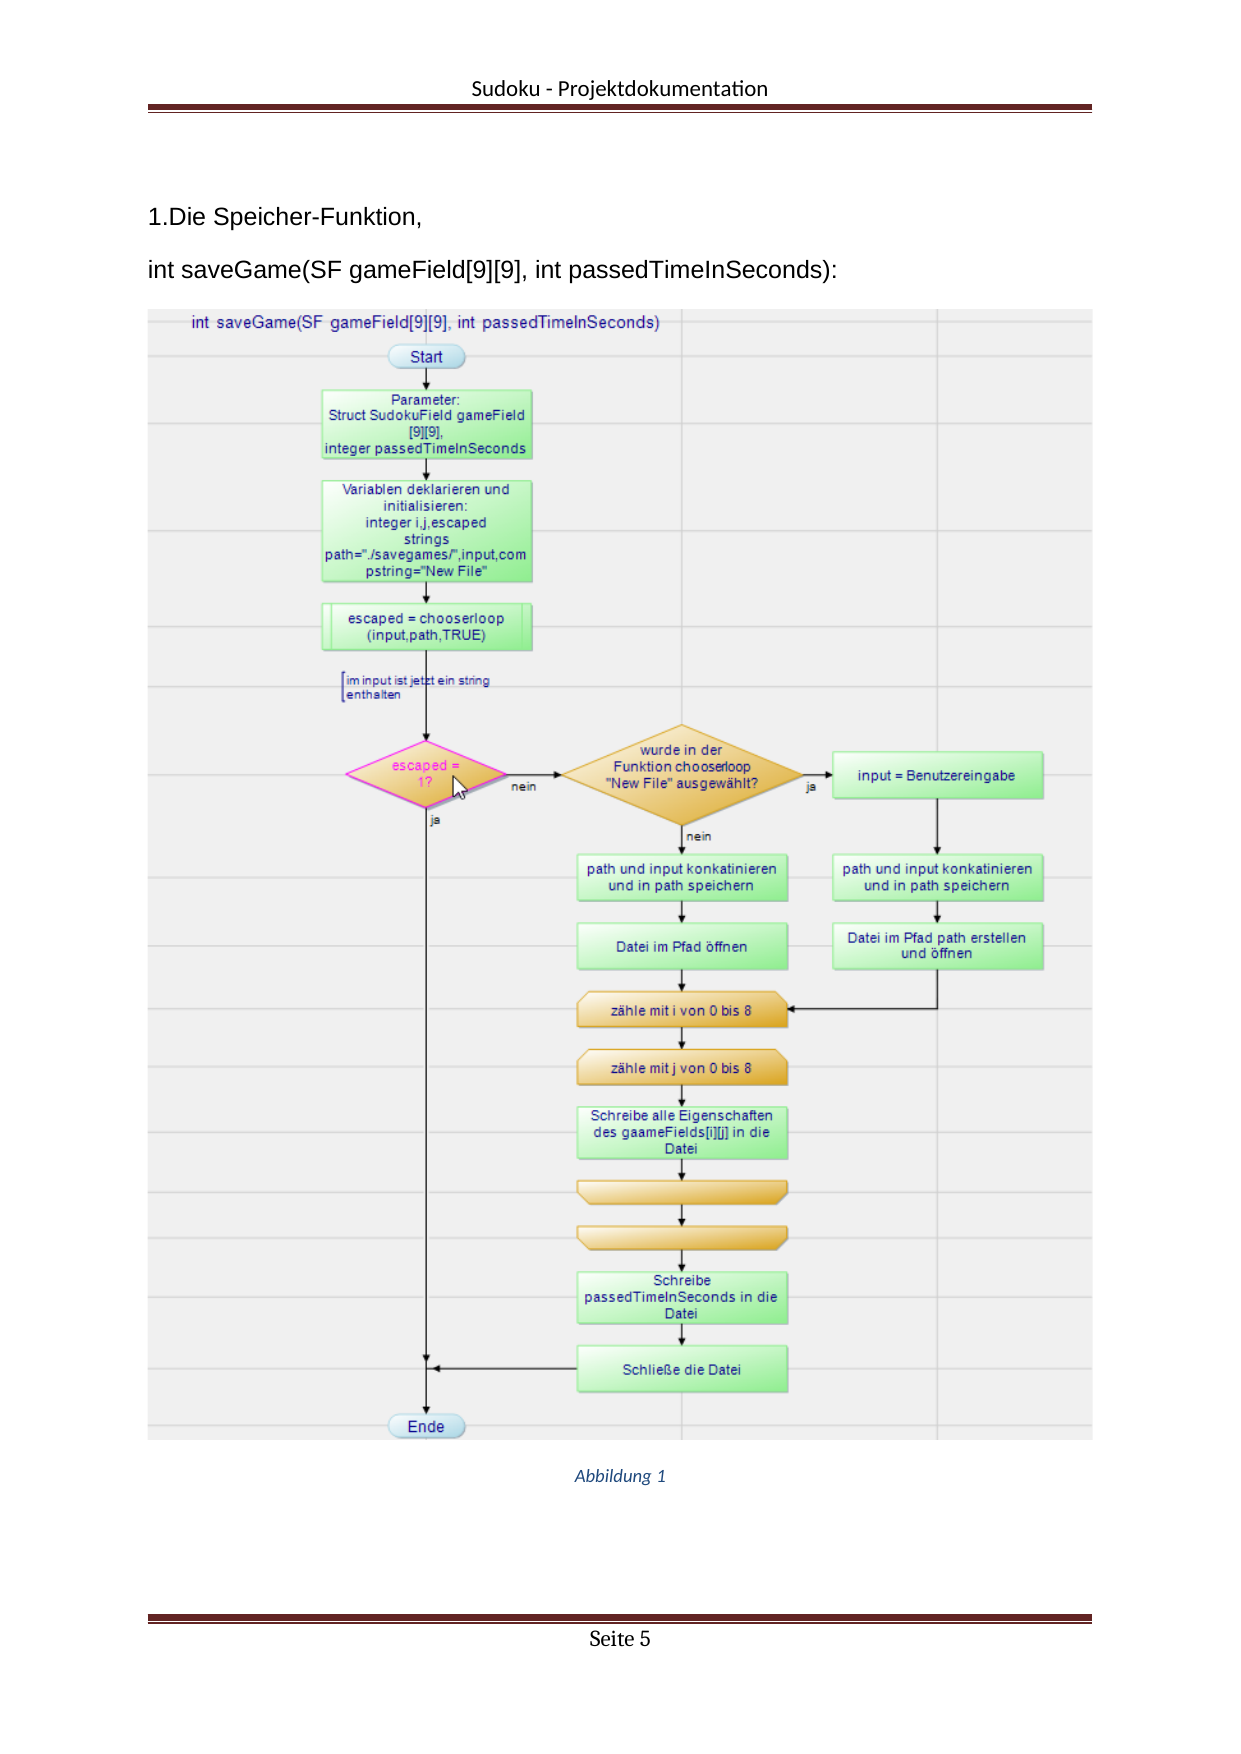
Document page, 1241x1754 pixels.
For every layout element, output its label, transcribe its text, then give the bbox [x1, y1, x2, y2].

picture [147, 309, 1093, 1440]
text 1.Die Speicher-Funktion, [148, 202, 1092, 230]
text int saveGame(SF gameField[9][9], int passedTimeInSeconds): [148, 255, 1092, 284]
